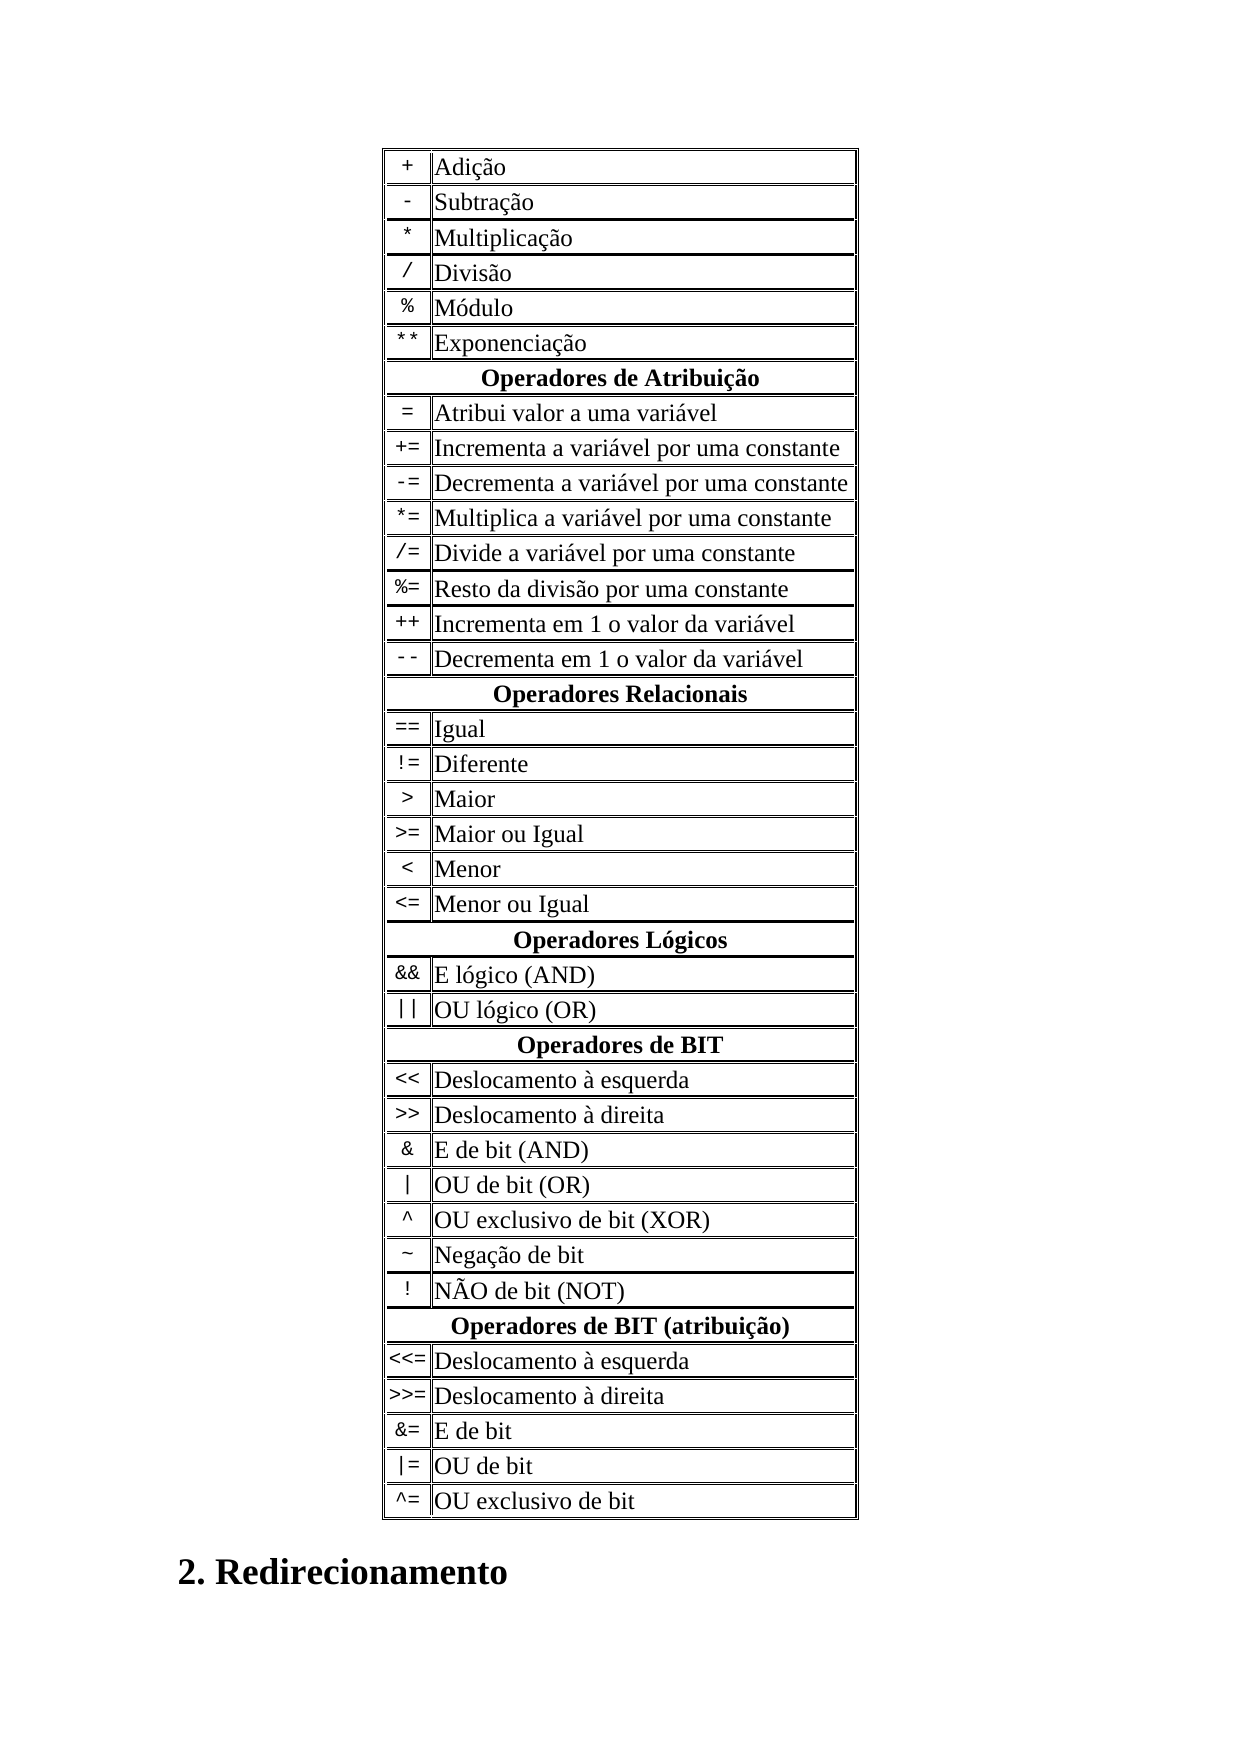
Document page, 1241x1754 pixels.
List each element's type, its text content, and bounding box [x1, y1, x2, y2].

table_cell += [385, 429, 430, 463]
table_cell <= [383, 885, 432, 920]
table_cell >>= [385, 1376, 430, 1411]
table_cell Multiplica a variável por uma constante [432, 499, 857, 534]
table_cell Operadores de BIT [385, 1025, 856, 1060]
table_cell ~ [383, 1236, 432, 1271]
table_cell >= [385, 815, 430, 850]
table_cell Adição [432, 151, 855, 183]
table_cell OU de bit (OR) [432, 1166, 857, 1201]
table_cell <<= [385, 1341, 430, 1376]
table_cell Subtração [432, 183, 857, 218]
table_cell = [385, 393, 430, 428]
table_cell ^ [383, 1201, 432, 1236]
table_cell Menor ou Igual [432, 885, 857, 920]
table_cell Negação de bit [432, 1236, 857, 1271]
table_cell Atribui valor a uma variável [433, 393, 856, 428]
table_cell + [385, 151, 432, 183]
table_cell *= [383, 499, 432, 534]
table_cell NÃO de bit (NOT) [433, 1271, 855, 1306]
table_cell == [385, 709, 430, 744]
table_cell |= [385, 1446, 430, 1482]
table_cell > [385, 780, 430, 814]
table_cell Decrementa a variável por uma constante [433, 464, 856, 499]
table_cell ! [385, 1271, 430, 1306]
table_cell E lógico (AND) [433, 955, 855, 990]
table_cell ++ [385, 604, 430, 639]
table_cell &= [385, 1411, 430, 1446]
table_cell OU lógico (OR) [433, 990, 856, 1025]
table_cell -- [385, 639, 430, 674]
table_cell Operadores Relacionais [385, 674, 856, 709]
table_cell Operadores Lógicos [385, 920, 855, 955]
table_cell Decrementa em 1 o valor da variável [433, 639, 856, 674]
table_cell ** [385, 323, 430, 358]
table_cell - [383, 183, 432, 218]
table_cell && [385, 955, 430, 990]
table_cell -= [385, 464, 430, 499]
table_cell /= [383, 534, 432, 569]
table_cell % [385, 288, 430, 323]
table_cell Divide a variável por uma constante [432, 534, 857, 569]
table_cell != [385, 744, 430, 779]
table_cell Deslocamento à esquerda [433, 1060, 856, 1095]
table_cell OU exclusivo de bit (XOR) [432, 1201, 857, 1236]
table_cell ^= [383, 1482, 432, 1517]
table_cell || [385, 990, 430, 1025]
table_cell Menor [432, 850, 857, 885]
table_cell Incrementa em 1 o valor da variável [433, 604, 855, 639]
table_cell OU exclusivo de bit [432, 1482, 857, 1517]
table_cell Deslocamento à direita [433, 1095, 856, 1131]
table_cell Deslocamento à esquerda [433, 1341, 856, 1376]
table_cell Incrementa a variável por uma constante [433, 429, 856, 463]
table_cell Diferente [433, 744, 856, 779]
table_cell Operadores de BIT (atribuição) [385, 1306, 855, 1341]
table_cell >> [385, 1095, 430, 1131]
table_cell Igual [433, 709, 856, 744]
table_cell * [383, 218, 430, 253]
table_cell < [383, 850, 432, 885]
table_cell Divisão [433, 253, 857, 288]
table_cell & [383, 1131, 432, 1166]
table_cell E de bit (AND) [432, 1131, 857, 1166]
table_cell | [383, 1166, 432, 1201]
table_cell Maior [433, 780, 856, 814]
table_cell Maior ou Igual [433, 815, 856, 850]
table_cell %= [385, 569, 430, 604]
table_cell Resto da divisão por uma constante [433, 569, 855, 604]
table_cell OU de bit [433, 1446, 856, 1482]
table_cell Deslocamento à direita [433, 1376, 856, 1411]
table_cell Exponenciação [433, 323, 856, 358]
table_cell E de bit [433, 1411, 856, 1446]
table_cell / [383, 253, 430, 288]
table_cell Operadores de Atribuição [385, 358, 856, 393]
table_cell Módulo [433, 288, 856, 323]
text 2. Redirecionamento [177, 1549, 1063, 1592]
table_cell Multiplicação [433, 218, 857, 253]
table_cell << [385, 1060, 430, 1095]
